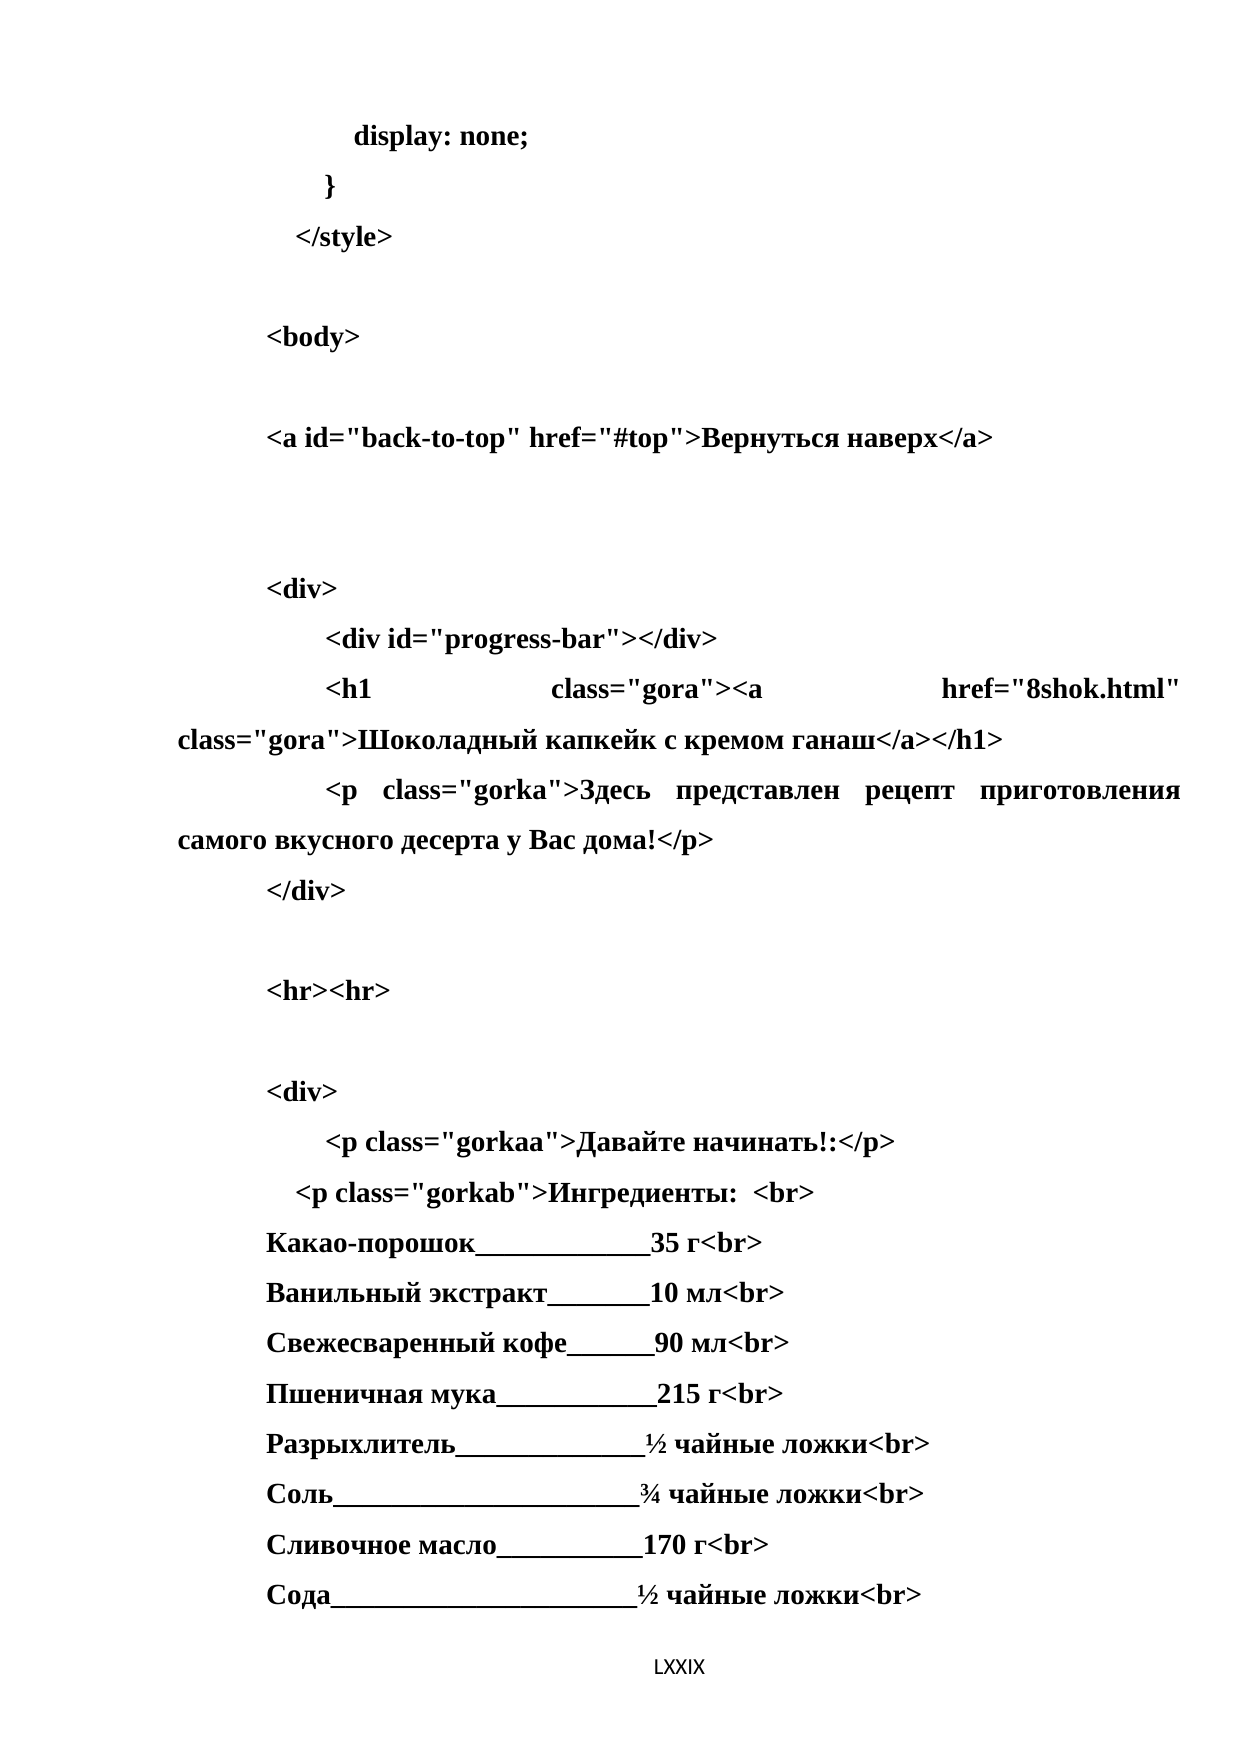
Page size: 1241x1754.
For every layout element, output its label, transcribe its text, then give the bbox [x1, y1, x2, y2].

text <p class="gorkaa">Давайте начинать!:</p> [177, 1124, 1181, 1158]
text Соль_____________________¾ чайные ложки<br> [177, 1477, 1181, 1510]
text <p class="gorka">Здесь представлен рецепт приготовления самого вкусного десерта у Вас дома!</p> [177, 772, 1181, 856]
text <a id="back-to-top" href="#top">Вернуться наверх</a> [177, 420, 1181, 453]
text Какао-порошок____________35 г<br> [177, 1225, 1181, 1258]
text } [177, 168, 1181, 202]
text Разрыхлитель_____________½ чайные ложки<br> [177, 1426, 1181, 1460]
text </div> [177, 873, 1181, 906]
text display: none; [177, 118, 1181, 152]
text <div> [177, 571, 1181, 604]
text Сливочное масло__________170 г<br> [177, 1527, 1181, 1560]
text Ванильный экстракт_______10 мл<br> [177, 1275, 1181, 1309]
text <div> [177, 1074, 1181, 1108]
text Свежесваренный кофе______90 мл<br> [177, 1326, 1181, 1359]
text <div id="progress-bar"></div> [177, 621, 1181, 655]
text <h1 class="gora"><a href="8shok.html" class="gora">Шоколадный капкейк с кремом ганаш</a></h1> [177, 672, 1181, 755]
text <hr><hr> [177, 973, 1181, 1007]
text <body> [177, 319, 1181, 353]
text Пшеничная мука___________215 г<br> [177, 1376, 1181, 1409]
text <p class="gorkab">Ингредиенты: <br> [177, 1175, 1181, 1208]
text Сода_____________________½ чайные ложки<br> [177, 1577, 1181, 1611]
text </style> [177, 219, 1181, 252]
